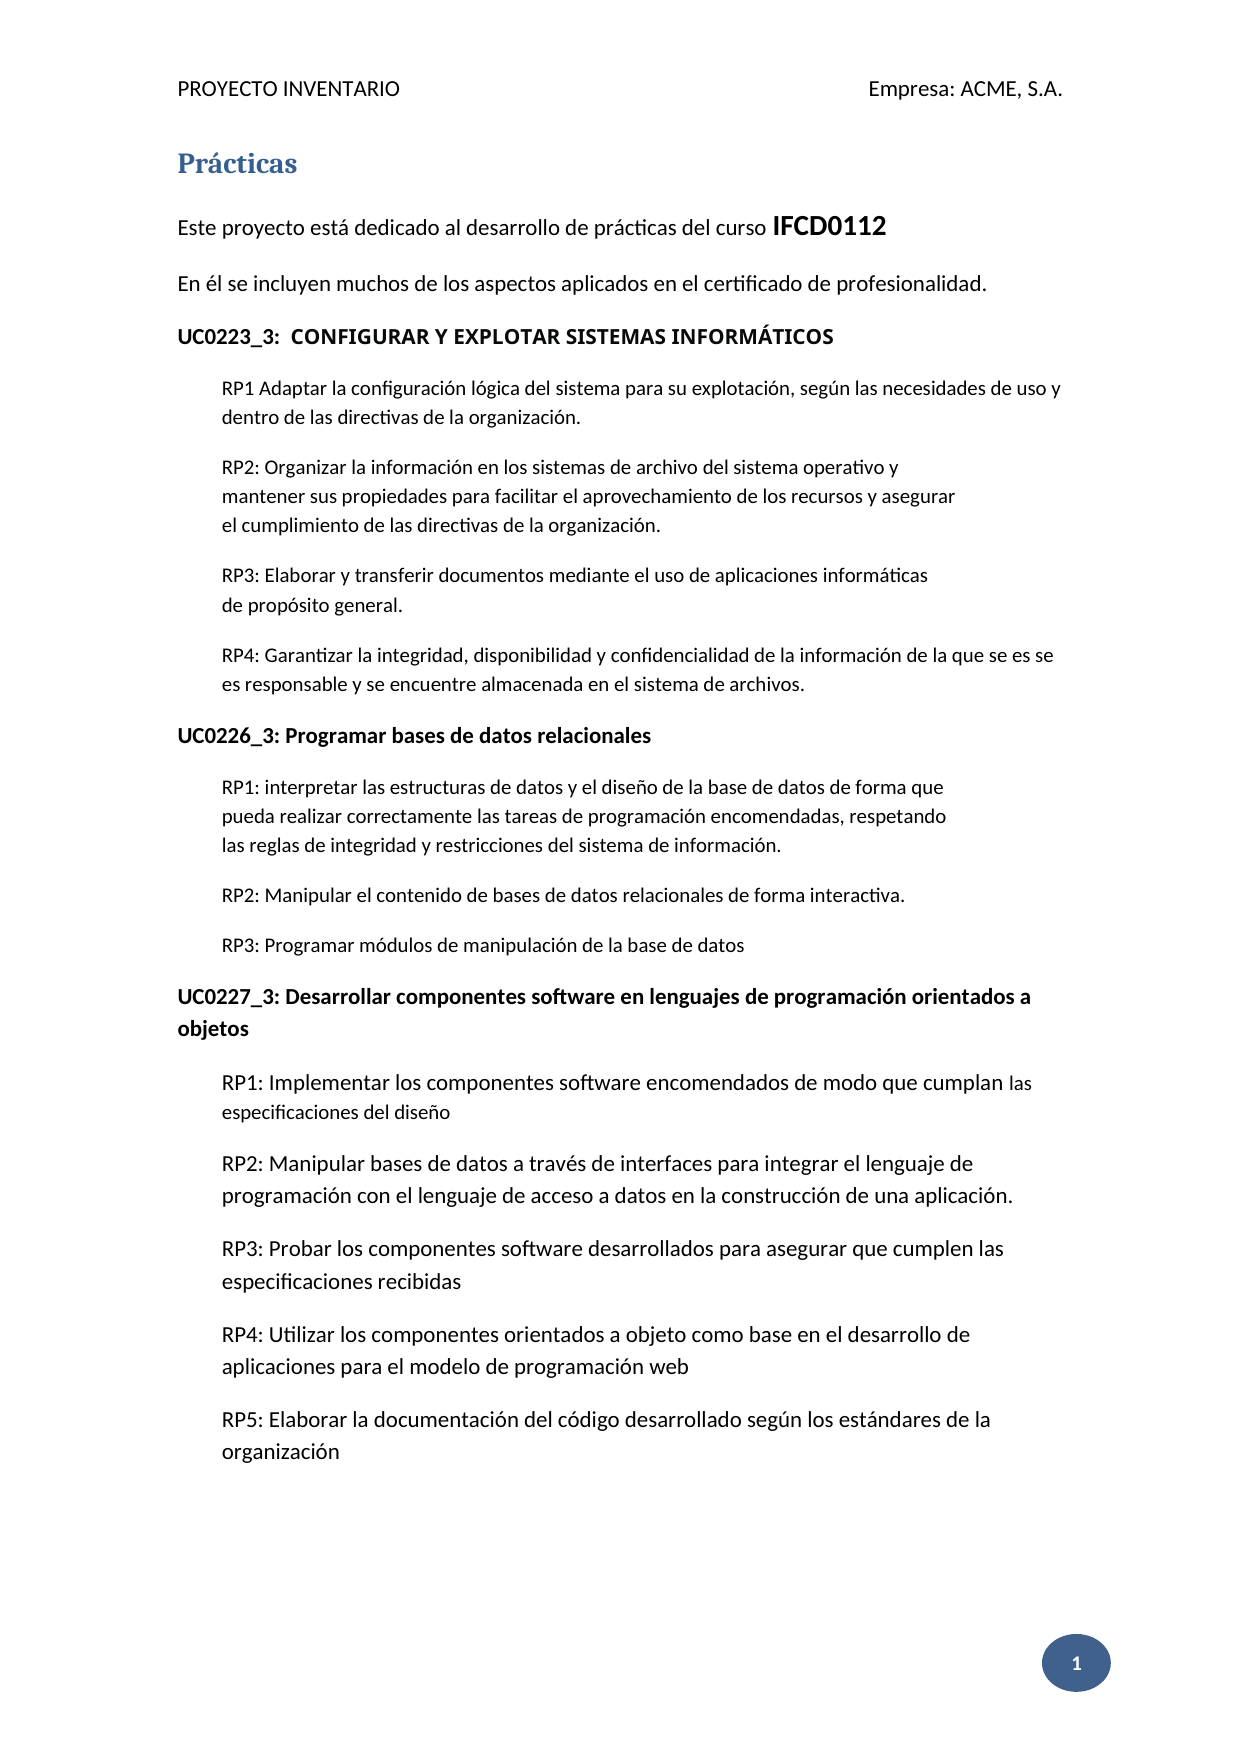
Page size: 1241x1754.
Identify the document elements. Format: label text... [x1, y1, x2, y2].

text En él se incluyen muchos de los aspectos aplicados en el certificado de profesionalidad. [177, 269, 1063, 297]
text RP2: Organizar la información en los sistemas de archivo del sistema operativo y mantener sus propiedades para facilitar el aprovechamiento de los recursos y asegurar el cumplimiento de las directivas de la organización. [222, 454, 1063, 538]
text RP1 Adaptar la configuración lógica del sistema para su explotación, según las necesidades de uso y dentro de las directivas de la organización. [222, 375, 1063, 430]
text UC0227_3: Desarrollar componentes software en lenguajes de programación orientados a objetos [177, 982, 1063, 1043]
text RP2: Manipular bases de datos a través de interfaces para integrar el lenguaje de programación con el lenguaje de acceso a datos en la construcción de una aplicación. [222, 1149, 1063, 1209]
text RP1: interpretar las estructuras de datos y el diseño de la base de datos de forma que pueda realizar correctamente las tareas de programación encomendadas, respetando las reglas de integridad y restricciones del sistema de información. [222, 774, 1063, 858]
text RP3: Probar los componentes software desarrollados para asegurar que cumplen las especificaciones recibidas [222, 1234, 1063, 1295]
text UC0226_3: Programar bases de datos relacionales [177, 721, 1063, 749]
text RP5: Elaborar la documentación del código desarrollado según los estándares de la organización [222, 1405, 1063, 1465]
text RP3: Elaborar y transferir documentos mediante el uso de aplicaciones informáticas de propósito general. [222, 563, 1063, 617]
text RP4: Garantizar la integridad, disponibilidad y confidencialidad de la información de la que se es se es responsable y se encuentre almacenada en el sistema de archivos. [222, 642, 1063, 696]
text Prácticas [177, 148, 1063, 181]
text RP2: Manipular el contenido de bases de datos relacionales de forma interactiva. [222, 882, 1063, 908]
text UC0223_3: CONFIGURAR Y EXPLOTAR SISTEMAS INFORMÁTICOS [177, 322, 1063, 350]
text RP3: Programar módulos de manipulación de la base de datos [222, 932, 1063, 958]
text RP4: Utilizar los componentes orientados a objeto como base en el desarrollo de aplicaciones para el modelo de programación web [222, 1320, 1063, 1380]
text RP1: Implementar los componentes software encomendados de modo que cumplan las especificaciones del diseño [222, 1068, 1063, 1125]
text Este proyecto está dedicado al desarrollo de prácticas del curso IFCD0112 [177, 207, 1063, 243]
